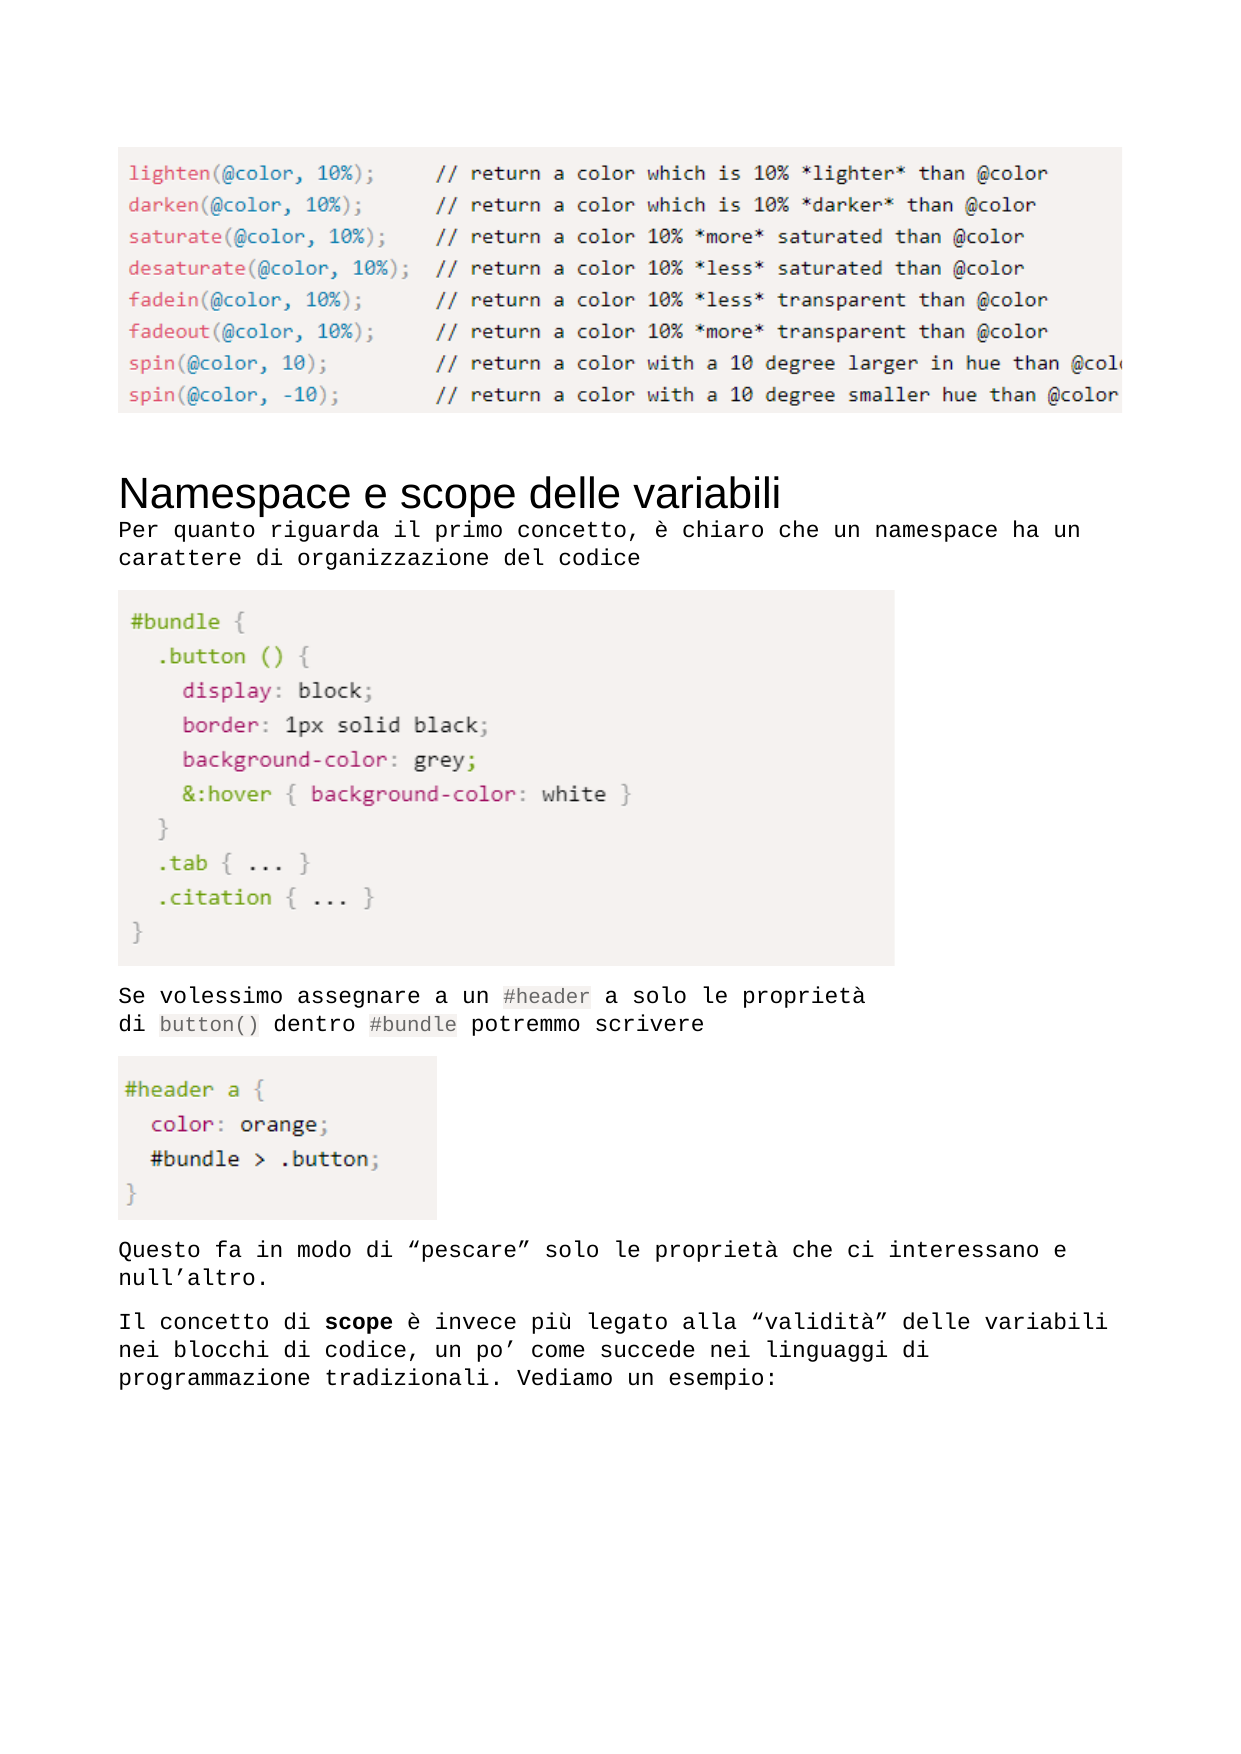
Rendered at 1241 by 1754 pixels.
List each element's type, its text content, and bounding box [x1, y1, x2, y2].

picture [118, 590, 895, 966]
subtitle Namespace e scope delle variabili [118, 465, 1122, 518]
picture [118, 1056, 437, 1220]
picture [118, 147, 1123, 413]
text Per quanto riguarda il primo concetto, è chiaro che un namespace ha un carattere di organizzazione del codice [118, 518, 1122, 572]
text Il concetto di scope è invece più legato alla “validità” delle variabili nei blocchi di codice, un po’ come succede nei linguaggi di programmazione tradizionali. Vediamo un esempio: [118, 1311, 1122, 1392]
text Questo fa in modo di “pescare” solo le proprietà che ci interessano e null’altro. [118, 1238, 1122, 1292]
text Se volessimo assegnare a un #header a solo le proprietà di button() dentro #bundle potremmo scrivere [118, 984, 1122, 1038]
